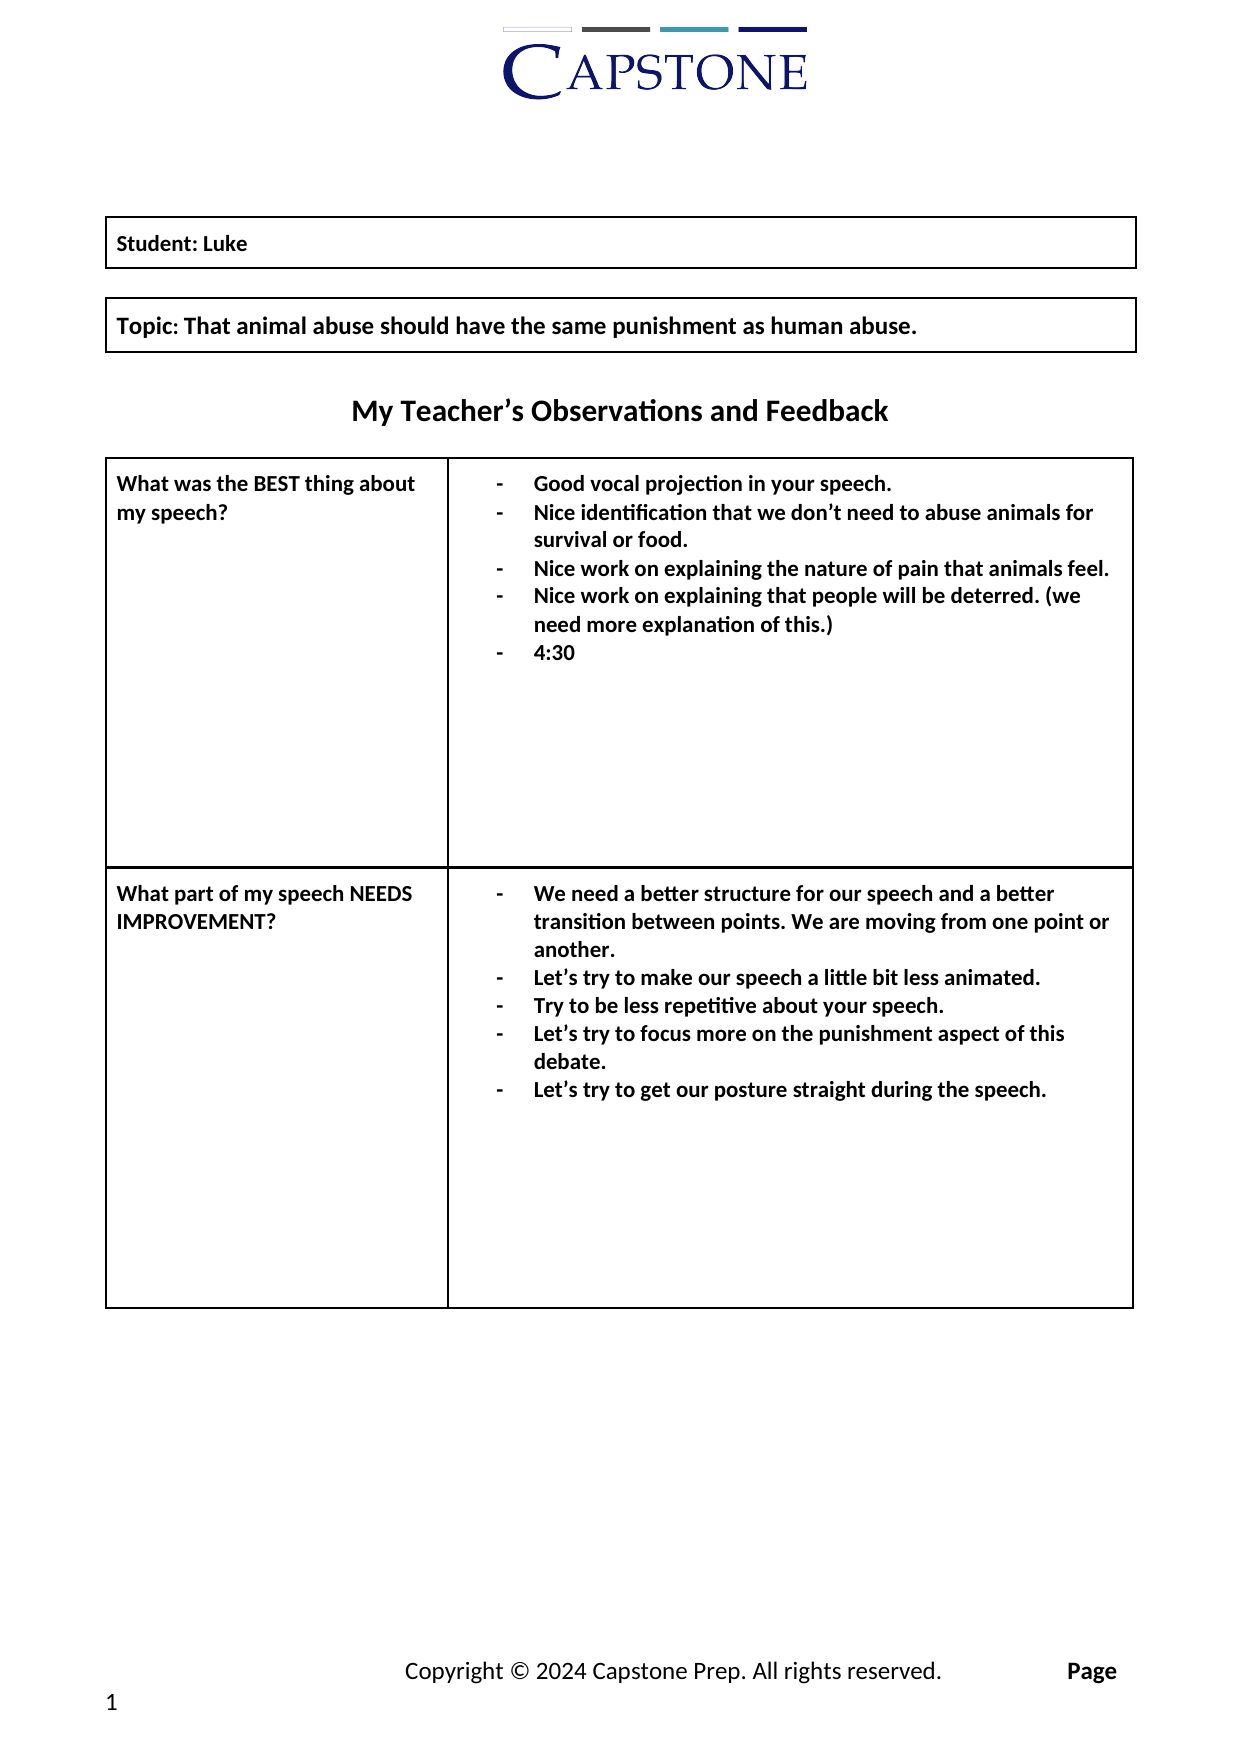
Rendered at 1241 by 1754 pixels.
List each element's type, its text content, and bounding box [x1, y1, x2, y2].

text My Teacher’s Observations and Feedback [105, 391, 1135, 429]
table_header What was the BEST thing about my speech? [107, 459, 447, 866]
picture [495, 18, 816, 106]
table_header Student: Luke [107, 218, 1135, 267]
table_cell What part of my speech NEEDS IMPROVEMENT? [107, 869, 447, 1307]
table_cell We need a better structure for our speech and a better transition between points. We are moving from one point or another. Let’s try to make our speech a little bit less animated. Try to be less repetitive about your speech. Let’s try to focus more on the punishment aspect of this debate. Let’s try to get our posture straight during the speech. [449, 869, 1132, 1307]
table_header Topic: That animal abuse should have the same punishment as human abuse. [107, 299, 1135, 351]
table_header Good vocal projection in your speech. Nice identification that we don’t need to abuse animals for survival or food. Nice work on explaining the nature of pain that animals feel. Nice work on explaining that people will be deterred. (we need more explanation of this.) 4:30 [449, 459, 1132, 866]
